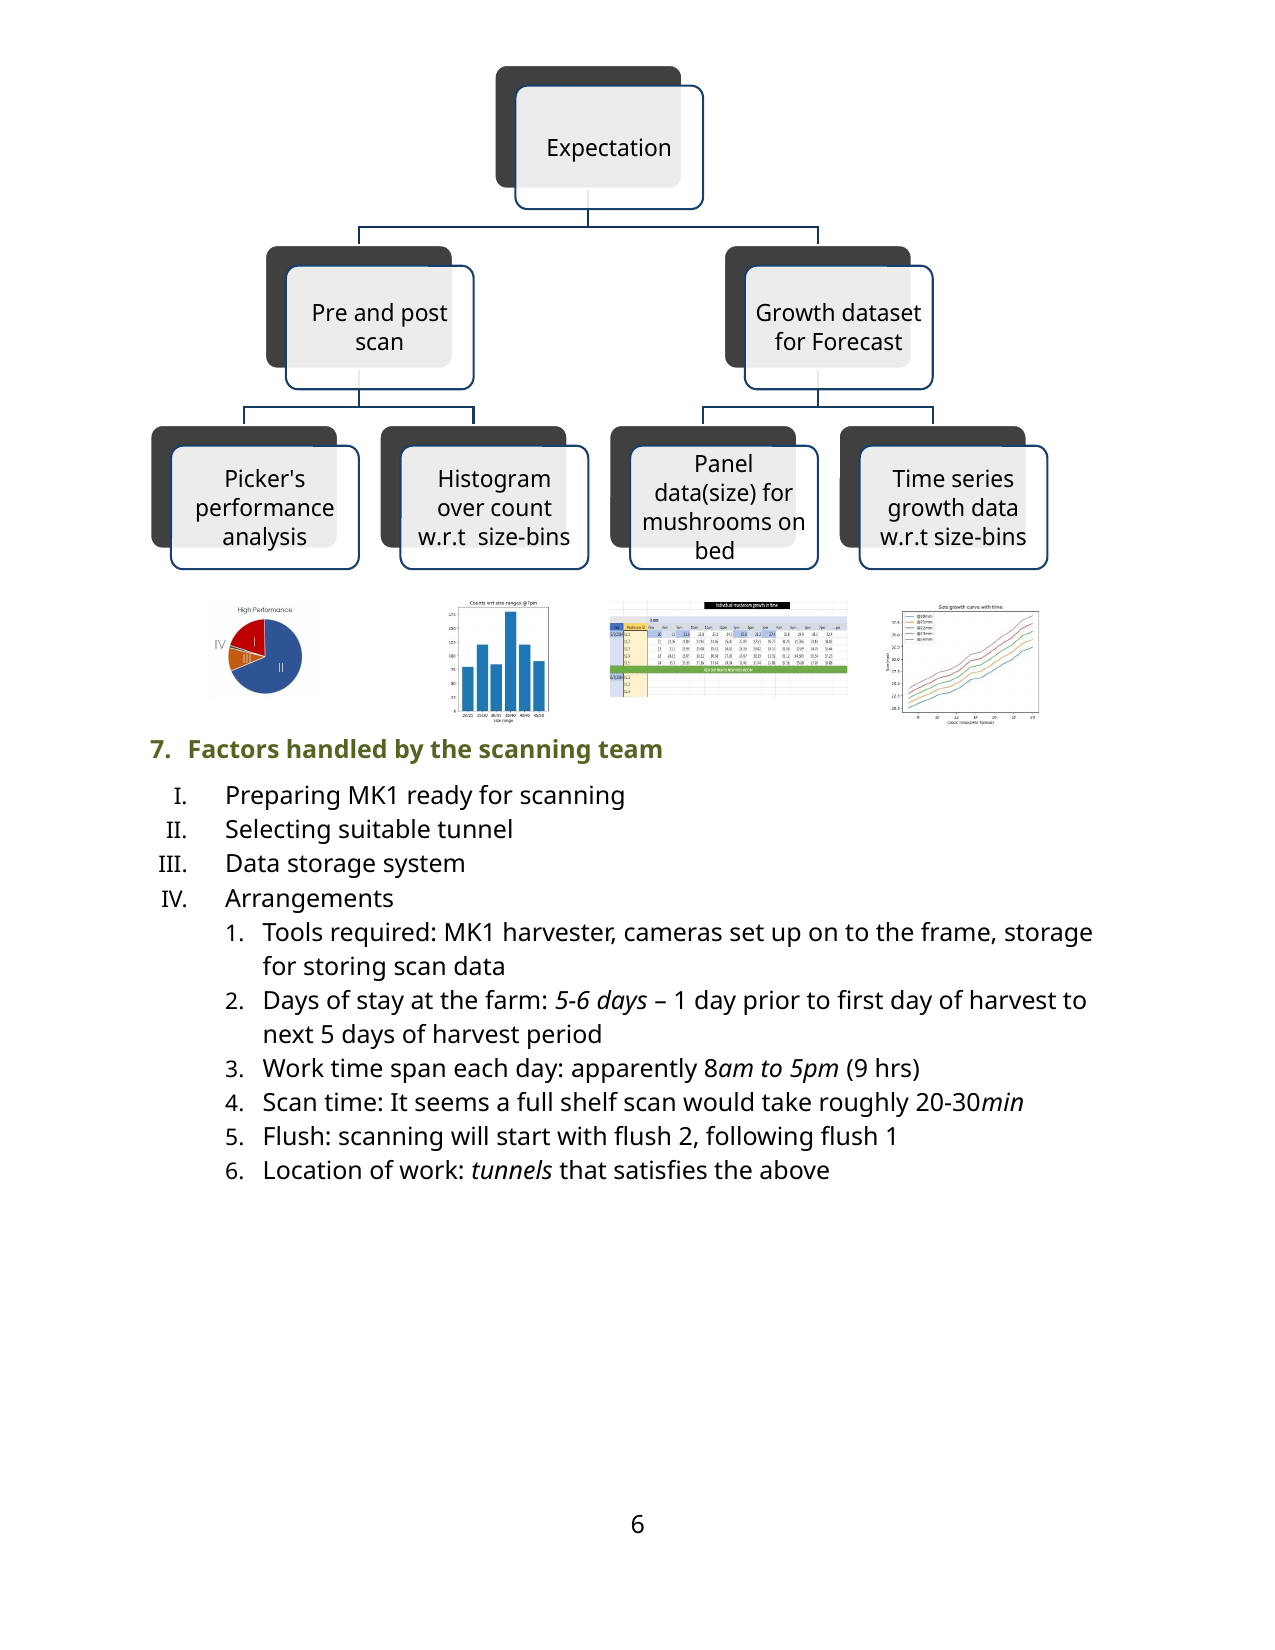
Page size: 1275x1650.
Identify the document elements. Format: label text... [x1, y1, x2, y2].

picture [609, 601, 848, 697]
picture [444, 598, 551, 725]
picture [209, 602, 321, 699]
picture [883, 602, 1041, 727]
list Preparing MK1 ready for scanning​ [187, 778, 1125, 812]
list Scan time: It seems a full shelf scan would take roughly 20-30min ​ [225, 1084, 1125, 1119]
list Flush: scanning will start with flush 2, following flush 1​ [225, 1119, 1125, 1153]
list Tools required: MK1 harvester, cameras set up on to the frame, storage for storing scan data​ [225, 914, 1125, 982]
list Factors handled by the scanning team [150, 731, 1125, 766]
list Location of work: tunnels that satisfies the above​ [225, 1153, 1125, 1187]
list Data storage system ​ [187, 846, 1125, 880]
list Work time span each day: apparently 8am to 5pm (9 hrs)​ [225, 1051, 1125, 1084]
list Arrangements​ [187, 880, 1125, 914]
list Days of stay at the farm: 5-6 days – 1 day prior to first day of harvest to next 5 days of harvest period​ [225, 982, 1125, 1051]
list Selecting suitable tunnel ​ [187, 812, 1125, 846]
